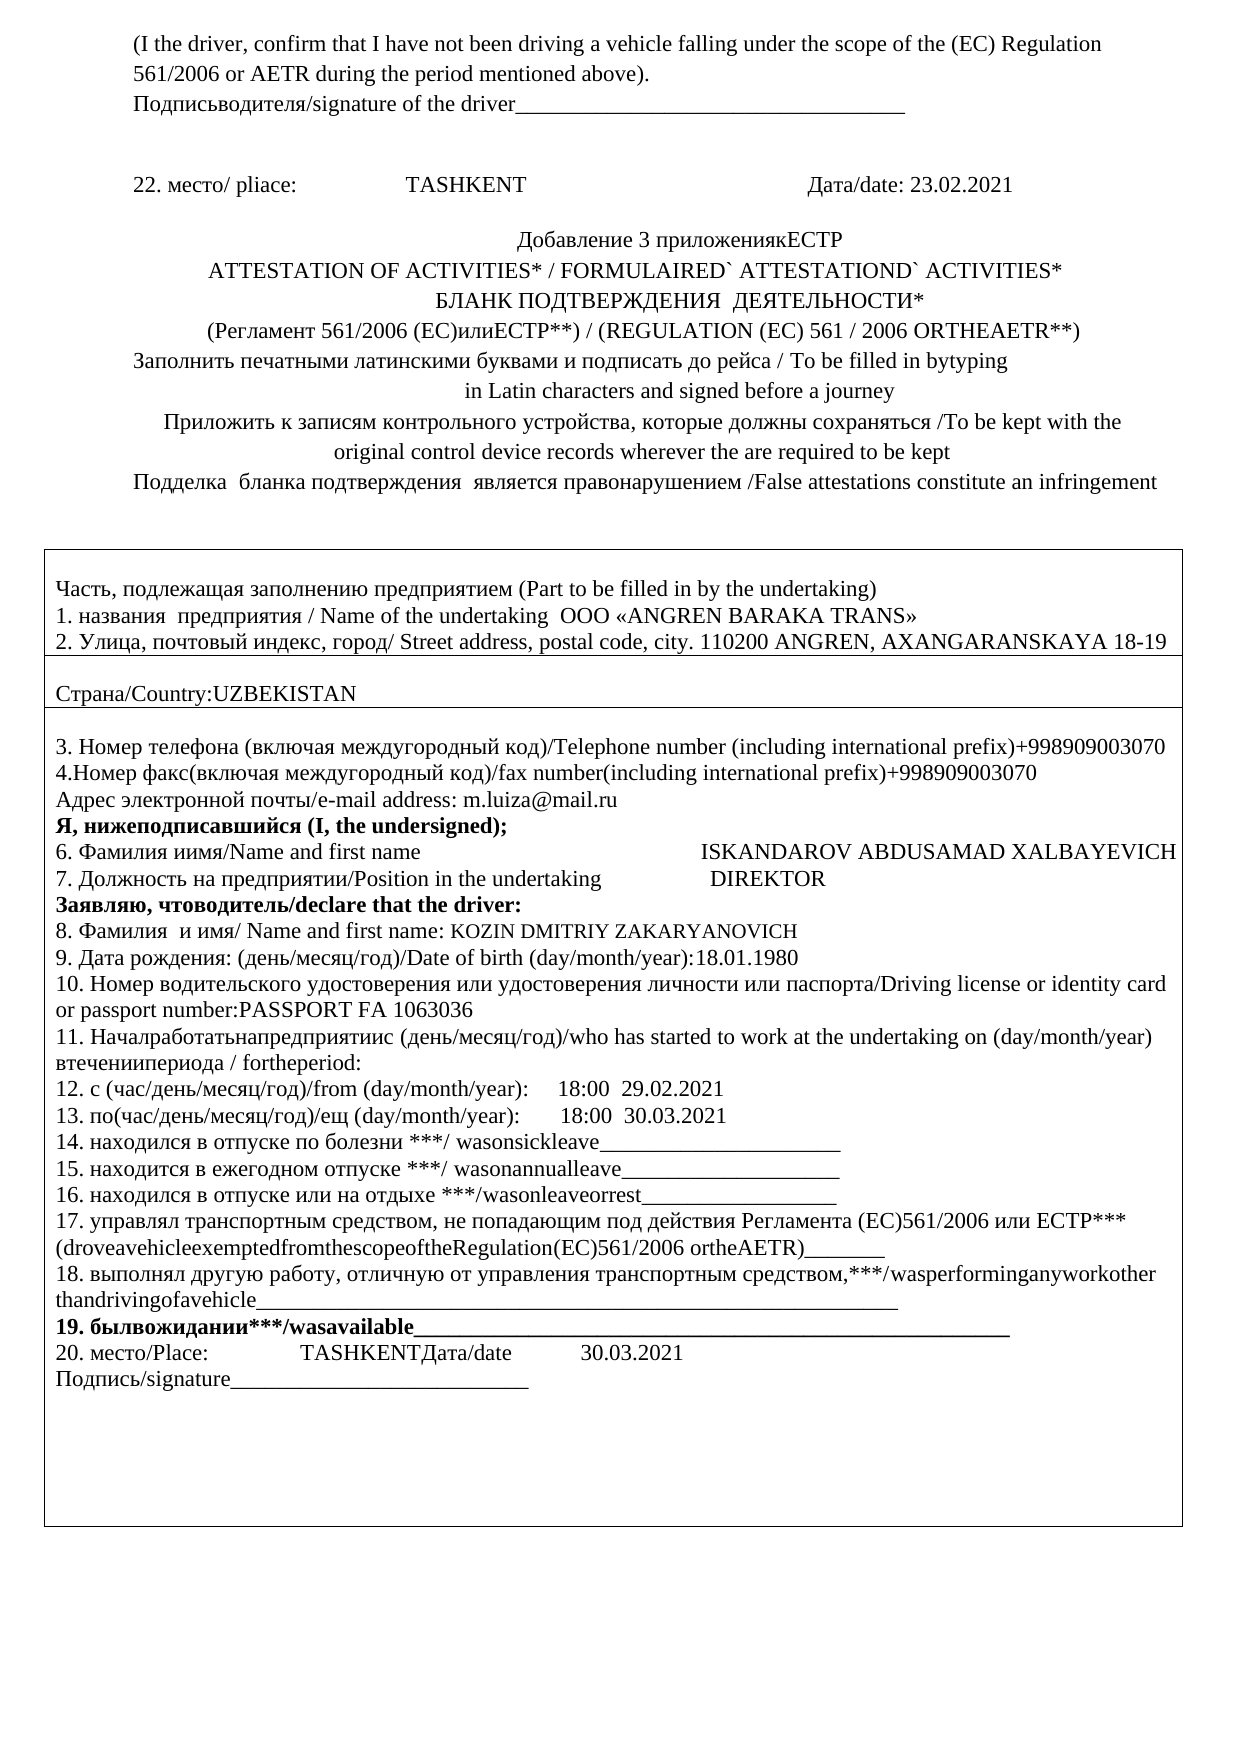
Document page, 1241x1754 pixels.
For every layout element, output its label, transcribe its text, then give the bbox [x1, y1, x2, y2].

list (I the driver, confirm that I have not been driving a vehicle falling under the scope of the (EC) Regulation 561/2006 or AETR during the period mentioned above). [133, 29, 1152, 86]
table_header Часть, подлежащая заполнению предприятием (Part to be filled in by the undertaking) 1. названия предприятия / Name of the undertaking ООО «ANGREN BARAKA TRANS» 2. Улица, почтовый индекс, город/ Street address, postal code, city. 110200 ANGREN, AXANGARANSKAYA 18-19 [45, 550, 1182, 654]
list in Latin characters and signed before a journey [208, 377, 1152, 404]
list Добавление 3 приложениякЕСТР [208, 226, 1152, 253]
list Подделка бланка подтверждения является правонарушением /False attestations constitute an infringement [133, 468, 1196, 494]
table_cell 3. Номер телефона (включая междугородный код)/Telephone number (including international prefix)+998909003070 4.Номер факс(включая междугородный код)/fax number(including international prefix)+998909003070 Адрес электронной почты/e-mail address: m.luiza@mail.ru Я, нижеподписавшийся (I, the undersigned); 6. Фамилия иимя/Name and first name ISKANDAROV ABDUSAMAD XALBAYEVICH 7. Должность на предприятии/Position in the undertaking DIREKTOR Заявляю, чтоводитель/declare that the driver: 8. Фамилия и имя/ Name and first name: KOZIN DMITRIY ZAKARYANOVICH 9. Дата рождения: (день/месяц/год)/Date of birth (day/month/year):18.01.1980 10. Номер водительского удостоверения или удостоверения личности или паспорта/Driving license or identity card or passport number:PASSPORT FA 1063036 11. Началработатьнапредприятиис (день/месяц/год)/who has started to work at the undertaking on (day/month/year) втечениипериода / fortheperiod: 12. с (час/день/месяц/год)/from (day/month/year): 18:00 29.02.2021 13. по(час/день/месяц/год)/ещ (day/month/year): 18:00 30.03.2021 14. находился в отпуске по болезни ***/ wasonsickleave_____________________ 15. находится в ежегодном отпуске ***/ wasonannualleave___________________ 16. находился в отпуске или на отдыхе ***/wasonleaveorrest_________________ 17. управлял транспортным средством, не попадающим под действия Регламента (ЕС)561/2006 или ЕСТР*** (droveavehicleexemptedfromthescopeoftheRegulation(EC)561/2006 ortheAETR)_______ 18. выполнял другую работу, отличную от управления транспортным средством,***/wasperforminganyworkother thandrivingofavehicle________________________________________________________ 19. былвожидании***/wasavailable____________________________________________________ 20. место/Place: TASHKENTДата/date 30.03.2021 Подпись/signature__________________________ [45, 708, 1182, 1526]
list БЛАНК ПОДТВЕРЖДЕНИЯ ДЕЯТЕЛЬНОСТИ* [208, 287, 1152, 313]
text 22. место/ pliace: TASHKENT Дата/date: 23.02.2021 [133, 171, 1152, 198]
table_cell Страна/Country:UZBEKISTAN [45, 656, 1182, 707]
list (Регламент 561/2006 (ЕС)илиЕСТР**) / (REGULATION (EC) 561 / 2006 ORTHEAETR**) [207, 317, 1152, 343]
list Заполнить печатными латинскими буквами и подписать до рейса / To be filled in bytyping [133, 347, 1152, 374]
list Приложить к записям контрольного устройства, которые должны сохраняться /To be kept with the original control device records wherever the are required to be kept [133, 408, 1152, 464]
list ATTESTATION OF ACTIVITIES* / FORMULAIRED` ATTESTATIOND` ACTIVITIES* [208, 257, 1152, 283]
list Подписьводителя/signature of the driver__________________________________ [133, 90, 1152, 116]
